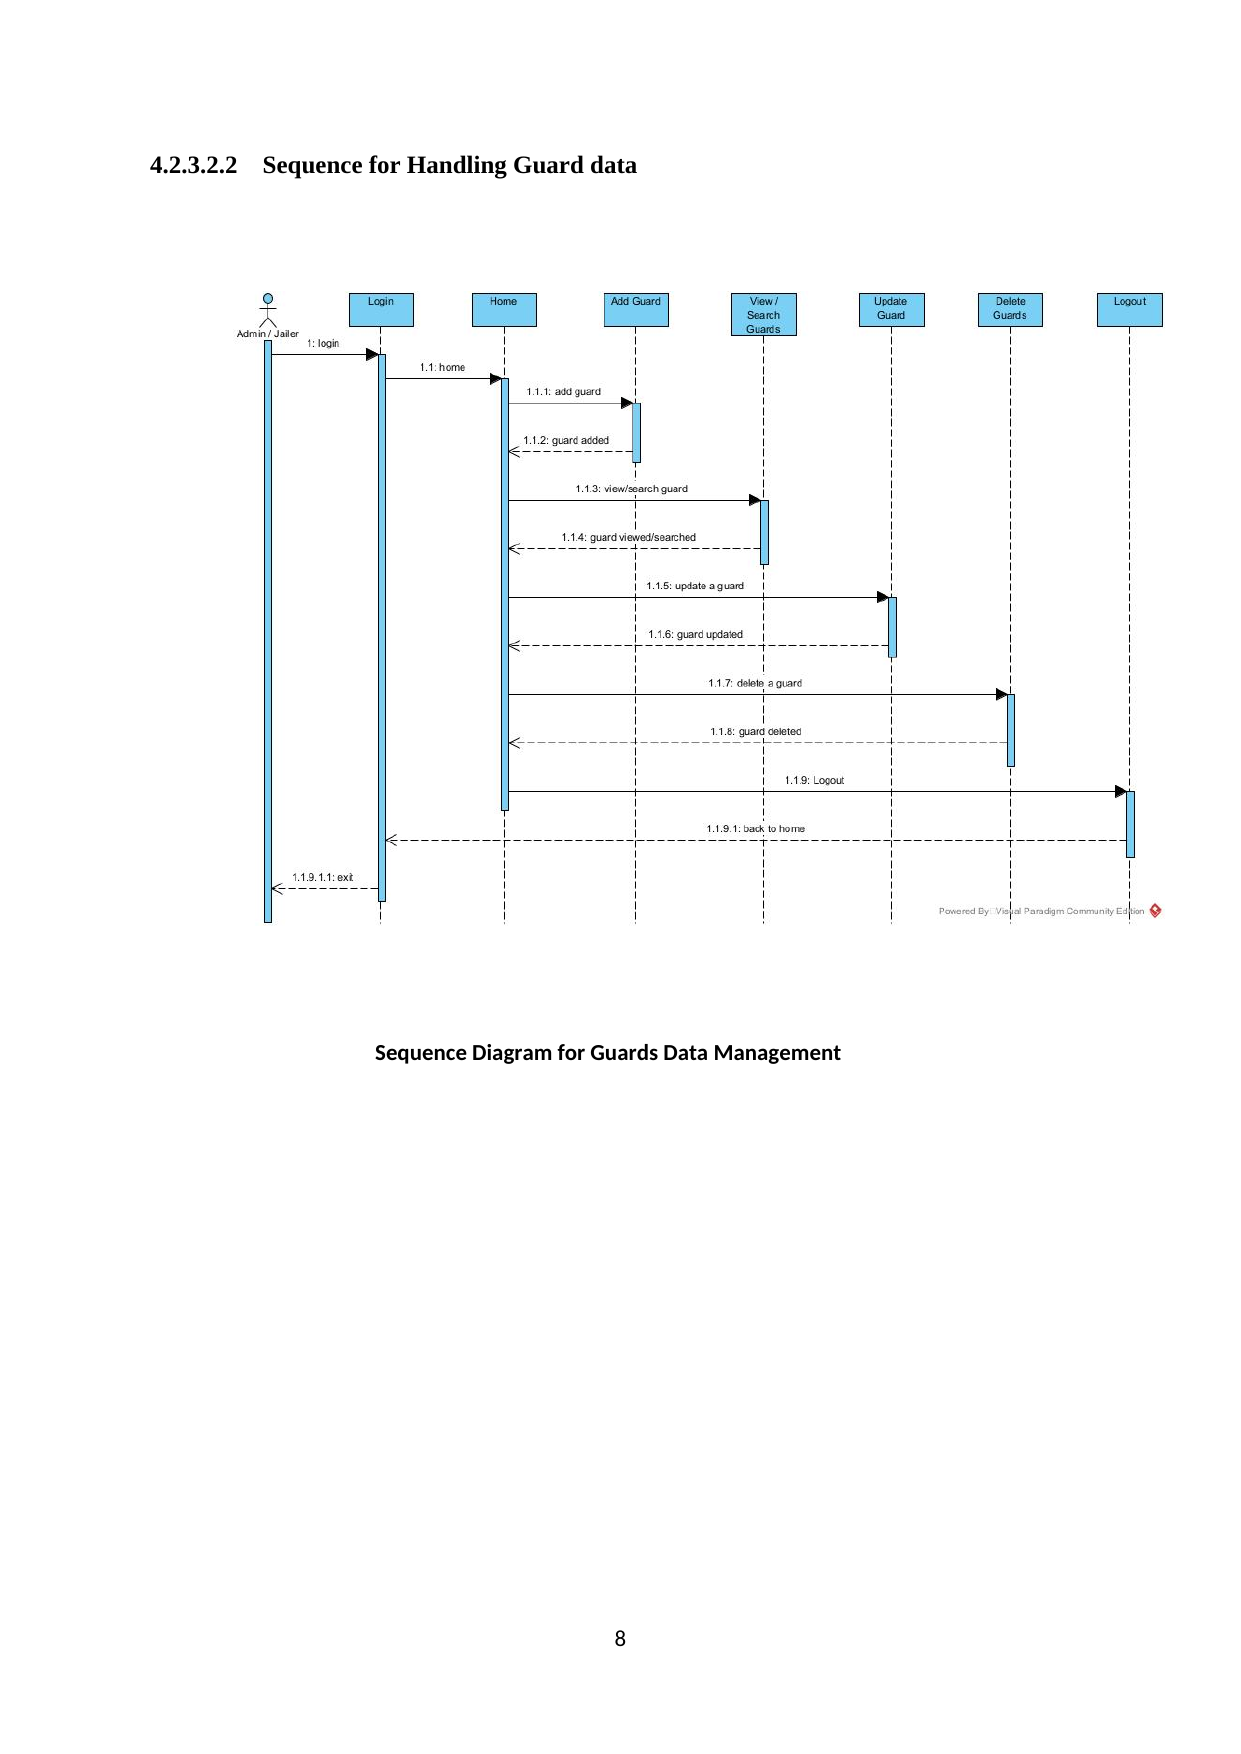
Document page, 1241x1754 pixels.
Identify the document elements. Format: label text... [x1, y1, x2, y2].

list Sequence for Handling Guard data [150, 150, 1090, 179]
picture [225, 291, 1166, 926]
text Sequence Diagram for Guards Data Management [300, 1038, 1090, 1066]
